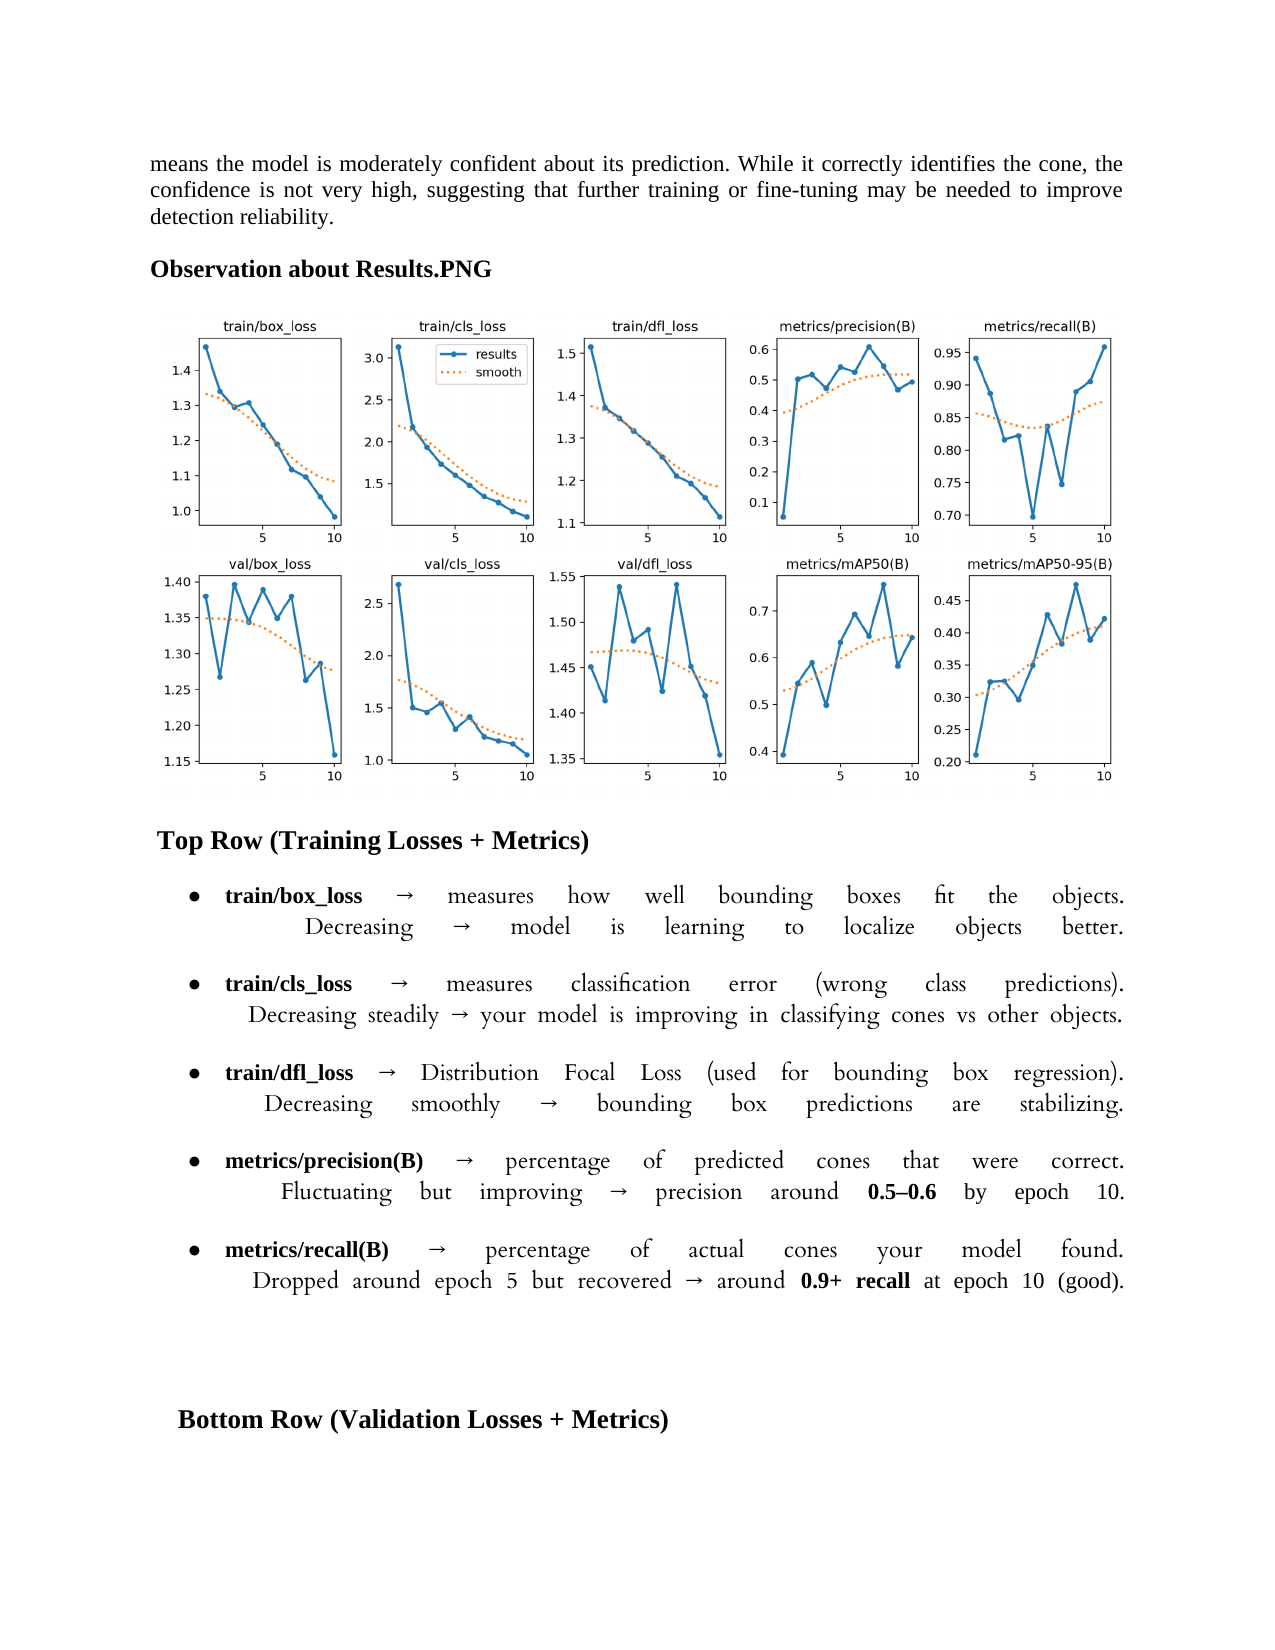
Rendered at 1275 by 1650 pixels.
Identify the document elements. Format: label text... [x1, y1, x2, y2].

list metrics/recall(B) → percentage of actual cones your model found. Dropped around epoch 5 but recovered → around 0.9+ recall at epoch 10 (good). [187, 1234, 1125, 1323]
text Observation about Results.PNG [150, 254, 1125, 283]
picture [150, 307, 1125, 796]
list metrics/precision(B) → percentage of predicted cones that were correct. Fluctuating but improving → precision around 0.5–0.6 by epoch 10. [187, 1146, 1125, 1234]
list train/box_loss → measures how well bounding boxes fit the objects. Decreasing → model is learning to localize objects better. [187, 881, 1125, 969]
list train/dfl_loss → Distribution Focal Loss (used for bounding box regression). Decreasing smoothly → bounding box predictions are stabilizing. [187, 1057, 1125, 1146]
list train/cls_loss → measures classification error (wrong class predictions). Decreasing steadily → your model is improving in classifying cones vs other objects. [187, 969, 1125, 1057]
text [150, 150, 1125, 229]
subtitle Top Row (Training Losses + Metrics) [150, 824, 1125, 856]
subtitle 🔹 Bottom Row (Validation Losses + Metrics) [150, 1403, 1125, 1434]
